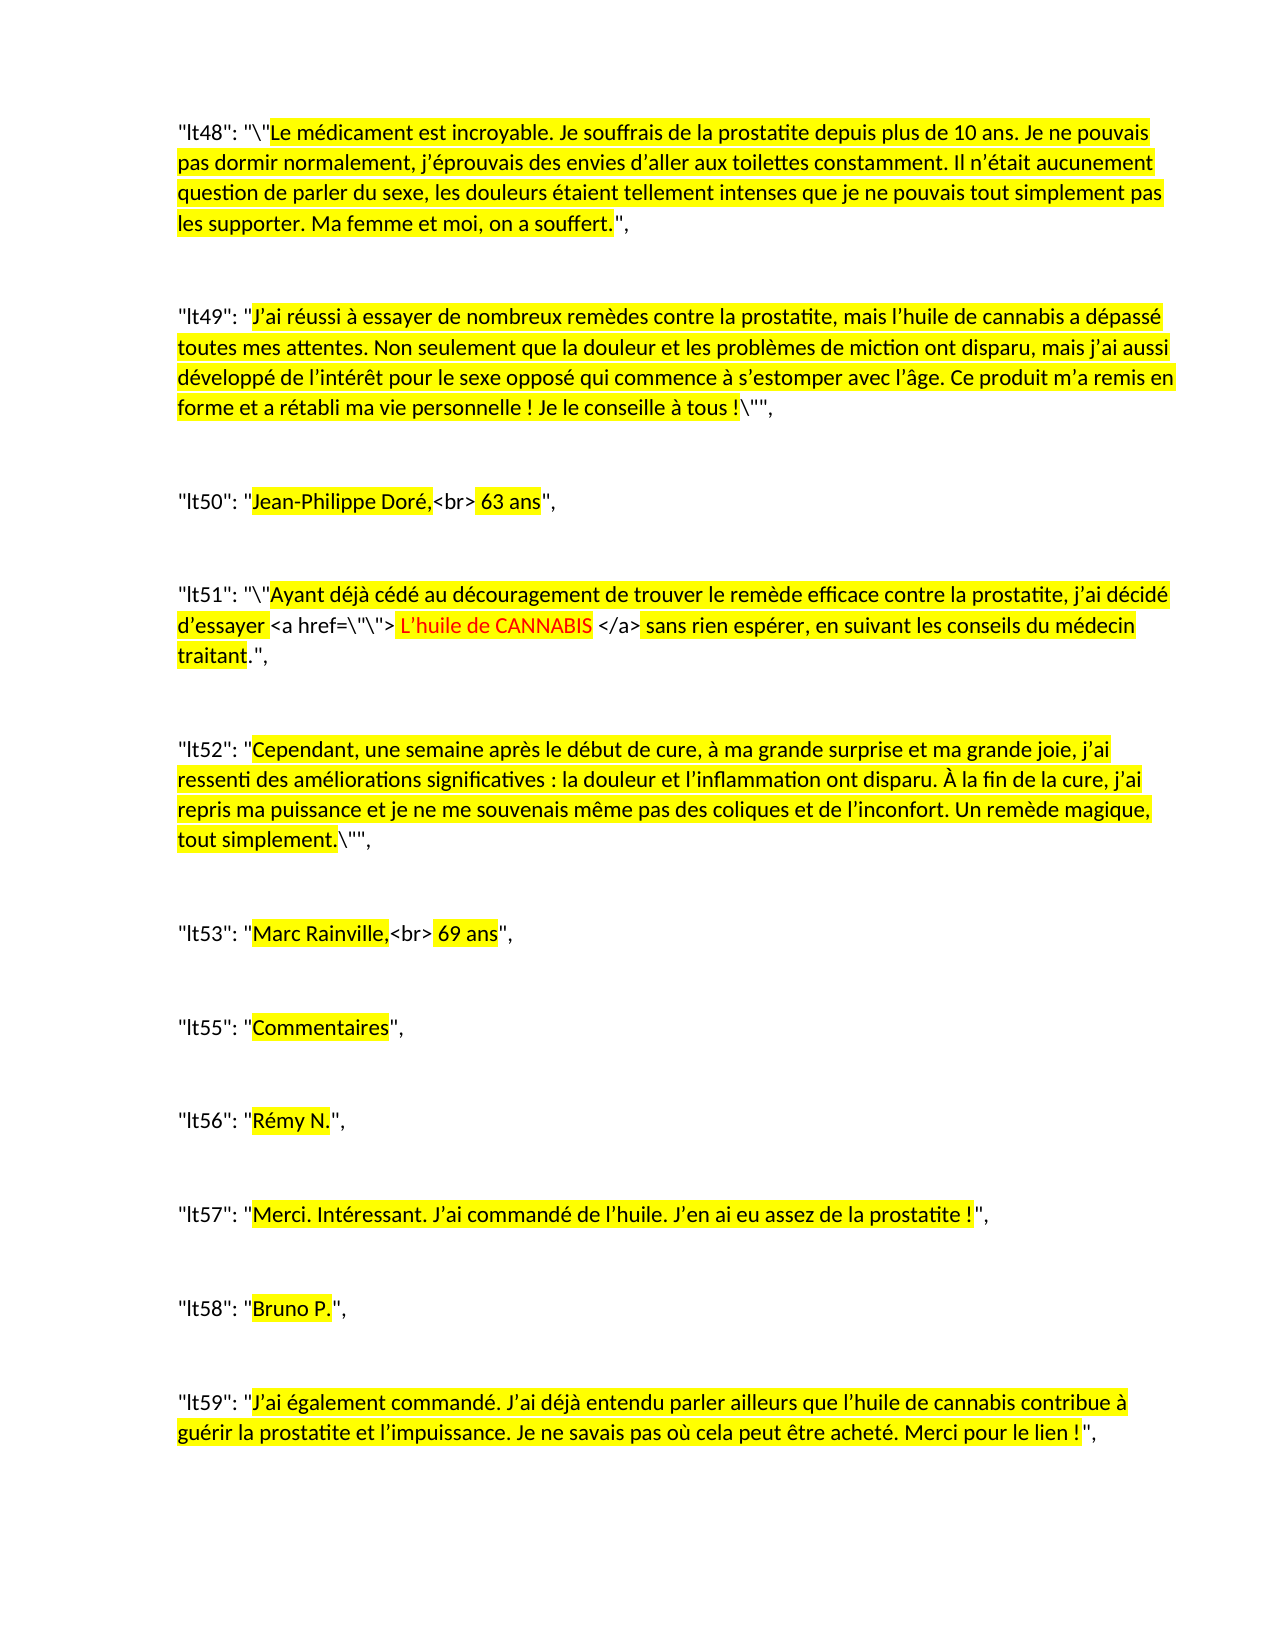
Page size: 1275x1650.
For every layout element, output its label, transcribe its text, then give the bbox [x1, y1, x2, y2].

text "lt55": "Commentaires", [389, 1013, 1186, 1041]
text "lt57": "Merci. Intéressant. J’ai commandé de l’huile. J’en ai eu assez de la prostatite !", [974, 1200, 1186, 1228]
text "lt49": "J’ai réussi à essayer de nombreux remèdes contre la prostatite, mais l’huile de cannabis a dépassé toutes mes attentes. Non seulement que la douleur et les problèmes de miction ont disparu, mais j’ai aussi développé de l’intérêt pour le sexe opposé qui commence à s’estomper avec l’âge. Ce produit m’a remis en forme et a rétabli ma vie personnelle ! Je le conseille à tous !\"", [177, 302, 1186, 421]
text "lt55": "Commentaires", [177, 1013, 252, 1041]
text "lt56": "Rémy N.", [330, 1107, 1186, 1135]
text "lt51": "\"Ayant déjà cédé au découragement de trouver le remède efficace contre la prostatite, j’ai décidé d’essayer <a href=\"\"> L’huile de CANNABIS </a> sans rien espérer, en suivant les conseils du médecin traitant.", [177, 581, 1186, 669]
text "lt52": "Cependant, une semaine après le début de cure, à ma grande surprise et ma grande joie, j’ai ressenti des améliorations significatives : la douleur et l’inflammation ont disparu. À la fin de la cure, j’ai repris ma puissance et je ne me souvenais même pas des coliques et de l’inconfort. Un remède magique, tout simplement.\"", [177, 735, 1186, 853]
text "lt59": "J’ai également commandé. J’ai déjà entendu parler ailleurs que l’huile de cannabis contribue à guérir la prostatite et l’impuissance. Je ne savais pas où cela peut être acheté. Merci pour le lien !", [177, 1388, 1186, 1446]
text "lt58": "Bruno P.", [332, 1294, 1186, 1322]
text "lt48": "\"Le médicament est incroyable. Je souffrais de la prostatite depuis plus de 10 ans. Je ne pouvais pas dormir normalement, j’éprouvais des envies d’aller aux toilettes constamment. Il n’était aucunement question de parler du sexe, les douleurs étaient tellement intenses que je ne pouvais tout simplement pas les supporter. Ma femme et moi, on a souffert.", [177, 118, 1186, 237]
text "lt56": "Rémy N.", [177, 1107, 252, 1135]
text "lt50": "Jean-Philippe Doré,<br> 63 ans", [541, 487, 1186, 515]
text "lt53": "Marc Rainville,<br> 69 ans", [498, 919, 1186, 947]
text "lt58": "Bruno P.", [177, 1294, 252, 1322]
